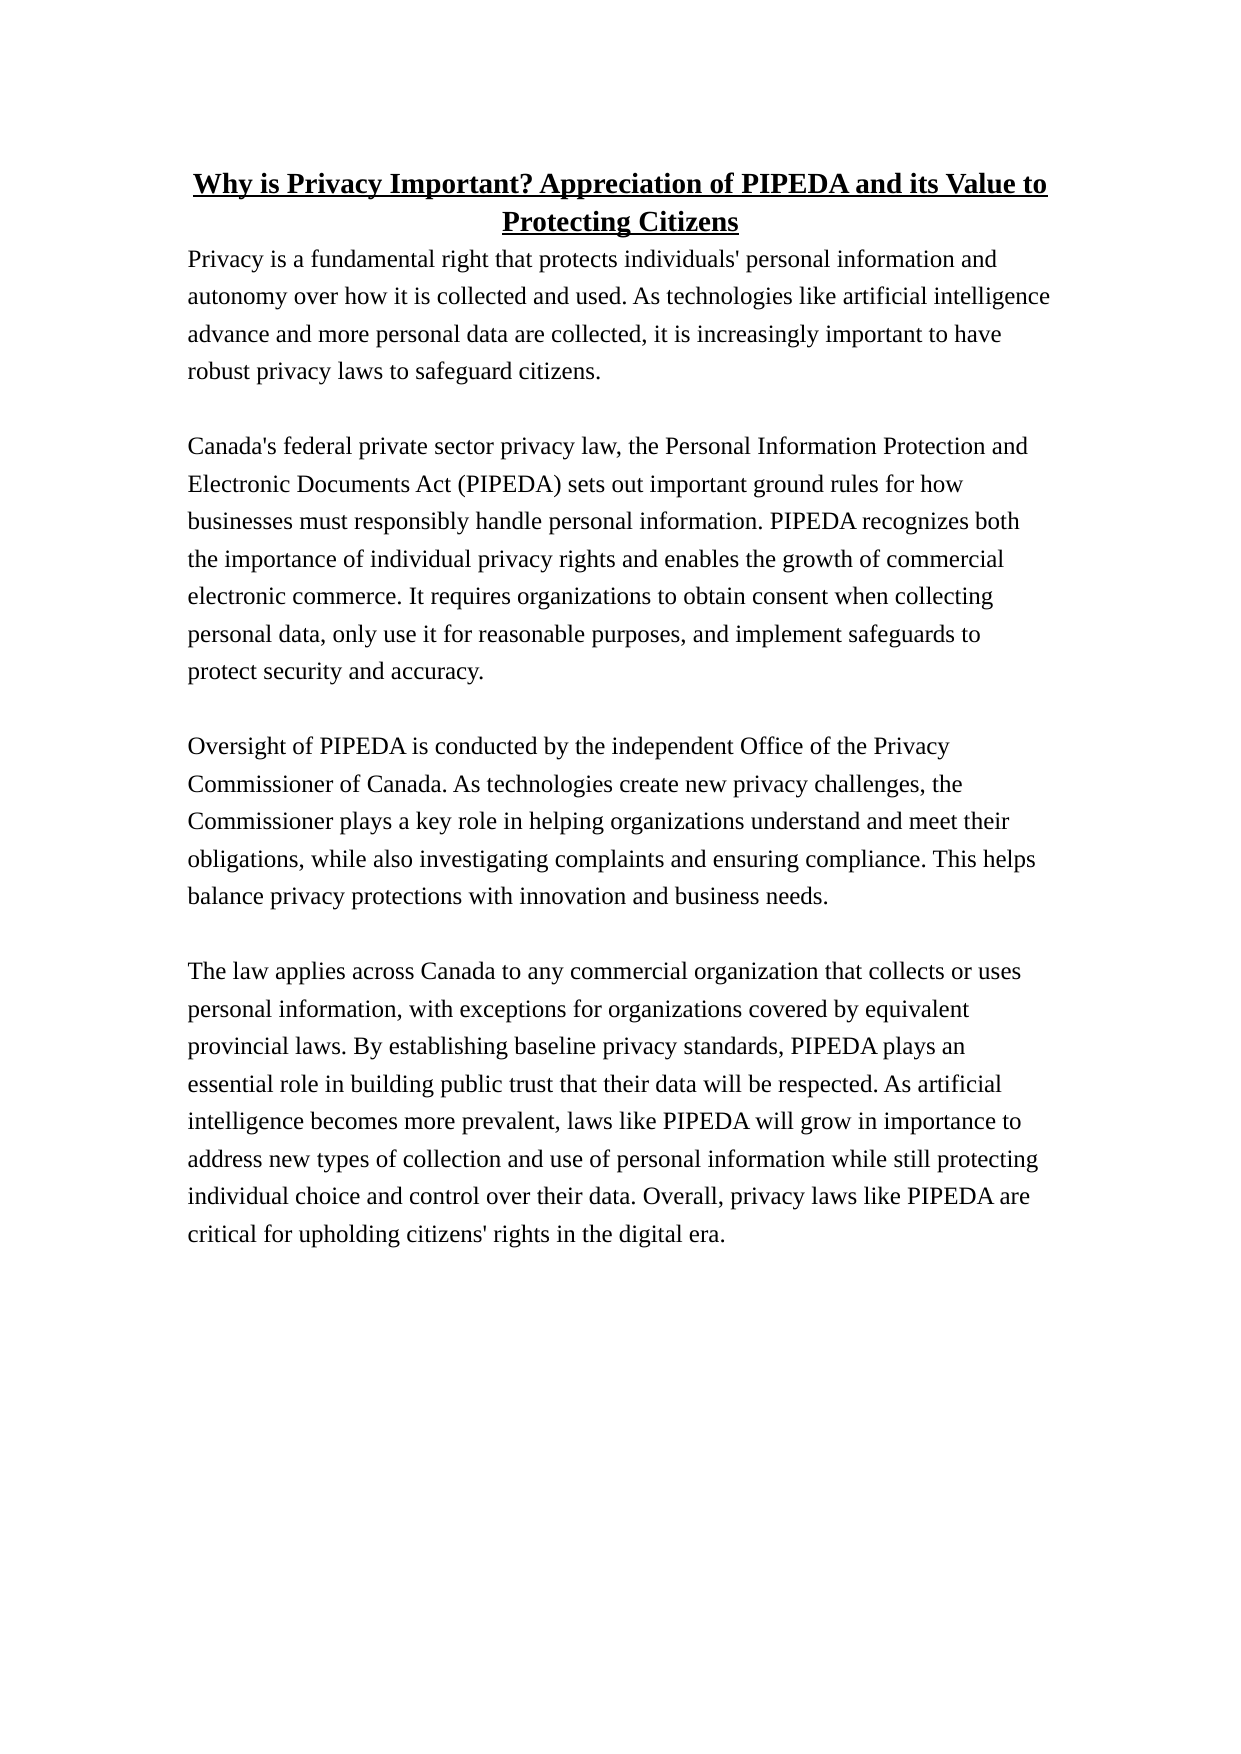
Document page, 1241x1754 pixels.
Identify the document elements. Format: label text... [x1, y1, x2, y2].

text Canada's federal private sector privacy law, the Personal Information Protection and Electronic Documents Act (PIPEDA) sets out important ground rules for how businesses must responsibly handle personal information. PIPEDA recognizes both the importance of individual privacy rights and enables the growth of commercial electronic commerce. It requires organizations to obtain consent when collecting personal data, only use it for reasonable purposes, and implement safeguards to protect security and accuracy. [187, 427, 1053, 689]
text Privacy is a fundamental right that protects individuals' personal information and autonomy over how it is collected and used. As technologies like artificial intelligence advance and more personal data are collected, it is increasingly important to have robust privacy laws to safeguard citizens. [187, 239, 1053, 389]
text Oversight of PIPEDA is conducted by the independent Office of the Privacy Commissioner of Canada. As technologies create new privacy challenges, the Commissioner plays a key role in helping organizations understand and meet their obligations, while also investigating complaints and ensuring compliance. This helps balance privacy protections with innovation and business needs. [187, 727, 1053, 914]
text Why is Privacy Important? Appreciation of PIPEDA and its Value to Protecting Citizens [187, 164, 1053, 239]
text The law applies across Canada to any commercial organization that collects or uses personal information, with exceptions for organizations covered by equivalent provincial laws. By establishing baseline privacy standards, PIPEDA plays an essential role in building public trust that their data will be respected. As artificial intelligence becomes more prevalent, laws like PIPEDA will grow in importance to address new types of collection and use of personal information while still protecting individual choice and control over their data. Overall, privacy laws like PIPEDA are critical for upholding citizens' rights in the digital era. [187, 952, 1053, 1252]
